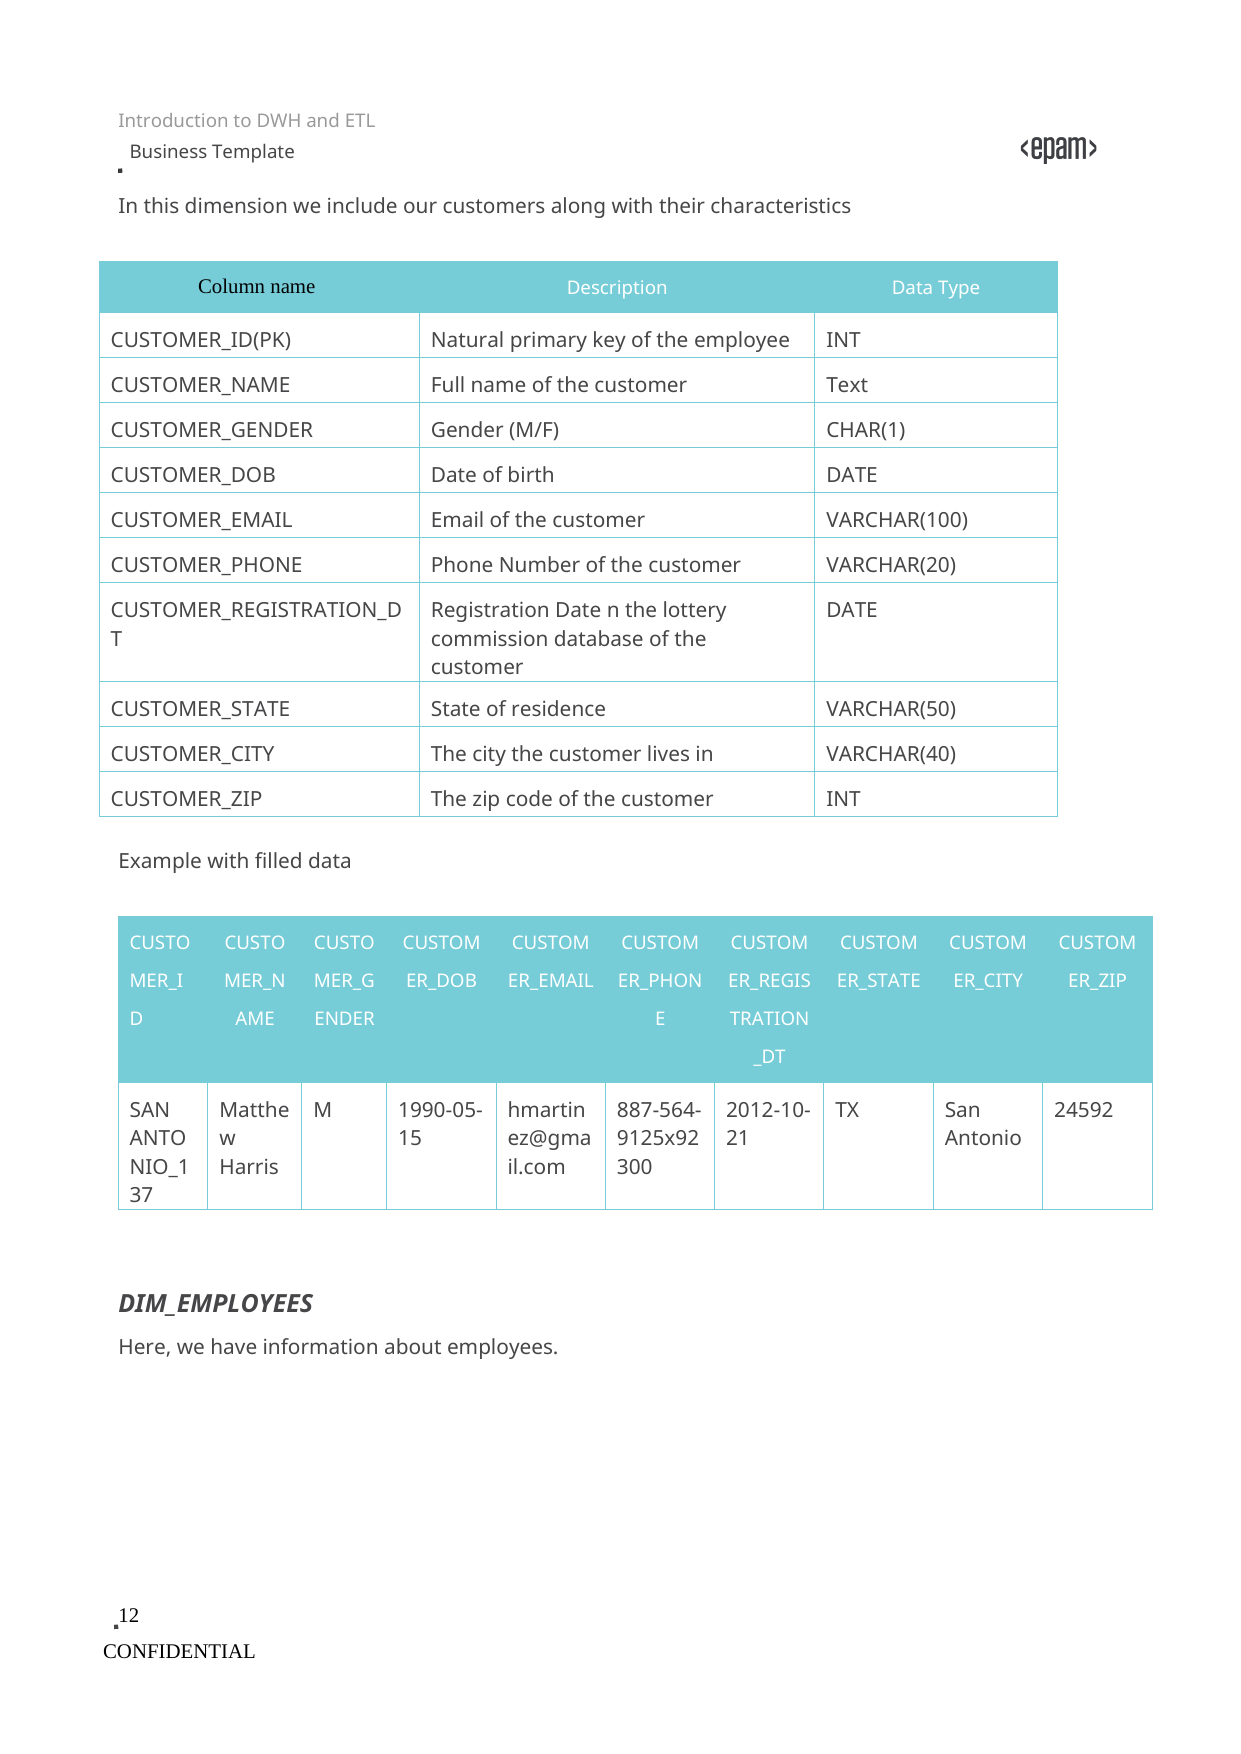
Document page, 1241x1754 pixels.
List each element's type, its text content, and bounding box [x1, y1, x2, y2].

table_header CUSTOMER_NAME [208, 917, 301, 1081]
table_header CUSTOMER_REGISTRATION_DT [715, 917, 823, 1081]
table_header CUSTOMER_EMAIL [497, 917, 605, 1081]
table_cell hmartinez@gmail.com [497, 1083, 605, 1209]
picture [1020, 137, 1097, 164]
table_cell San Antonio [934, 1083, 1042, 1209]
table_header CUSTOMER_DOB [387, 917, 496, 1081]
table_cell 887-564-9125x92300 [606, 1083, 714, 1209]
table_header CUSTOMER_ZIP [1043, 917, 1152, 1081]
table_cell 1990-05-15 [387, 1083, 496, 1209]
table_cell Matthew Harris [208, 1083, 301, 1209]
text In this dimension we include our customers along with their characteristics [118, 191, 1152, 220]
table_cell M [302, 1083, 386, 1209]
table_header CUSTOMER_GENDER [302, 917, 386, 1081]
table_cell TX [824, 1083, 933, 1209]
table_cell 2012-10-21 [715, 1083, 823, 1209]
table_header CUSTOMER_PHONE [606, 917, 714, 1081]
text Here, we have information about employees. [118, 1332, 1152, 1360]
text DIM_EMPLOYEES [118, 1285, 1152, 1319]
table_cell SAN ANTONIO_137 [119, 1083, 207, 1209]
table_header CUSTOMER_STATE [824, 917, 933, 1081]
table_header CUSTOMER_ID [119, 917, 207, 1081]
table_header CUSTOMER_CITY [934, 917, 1042, 1081]
text Example with filled data [118, 478, 1152, 875]
table_cell 24592 [1043, 1083, 1152, 1209]
